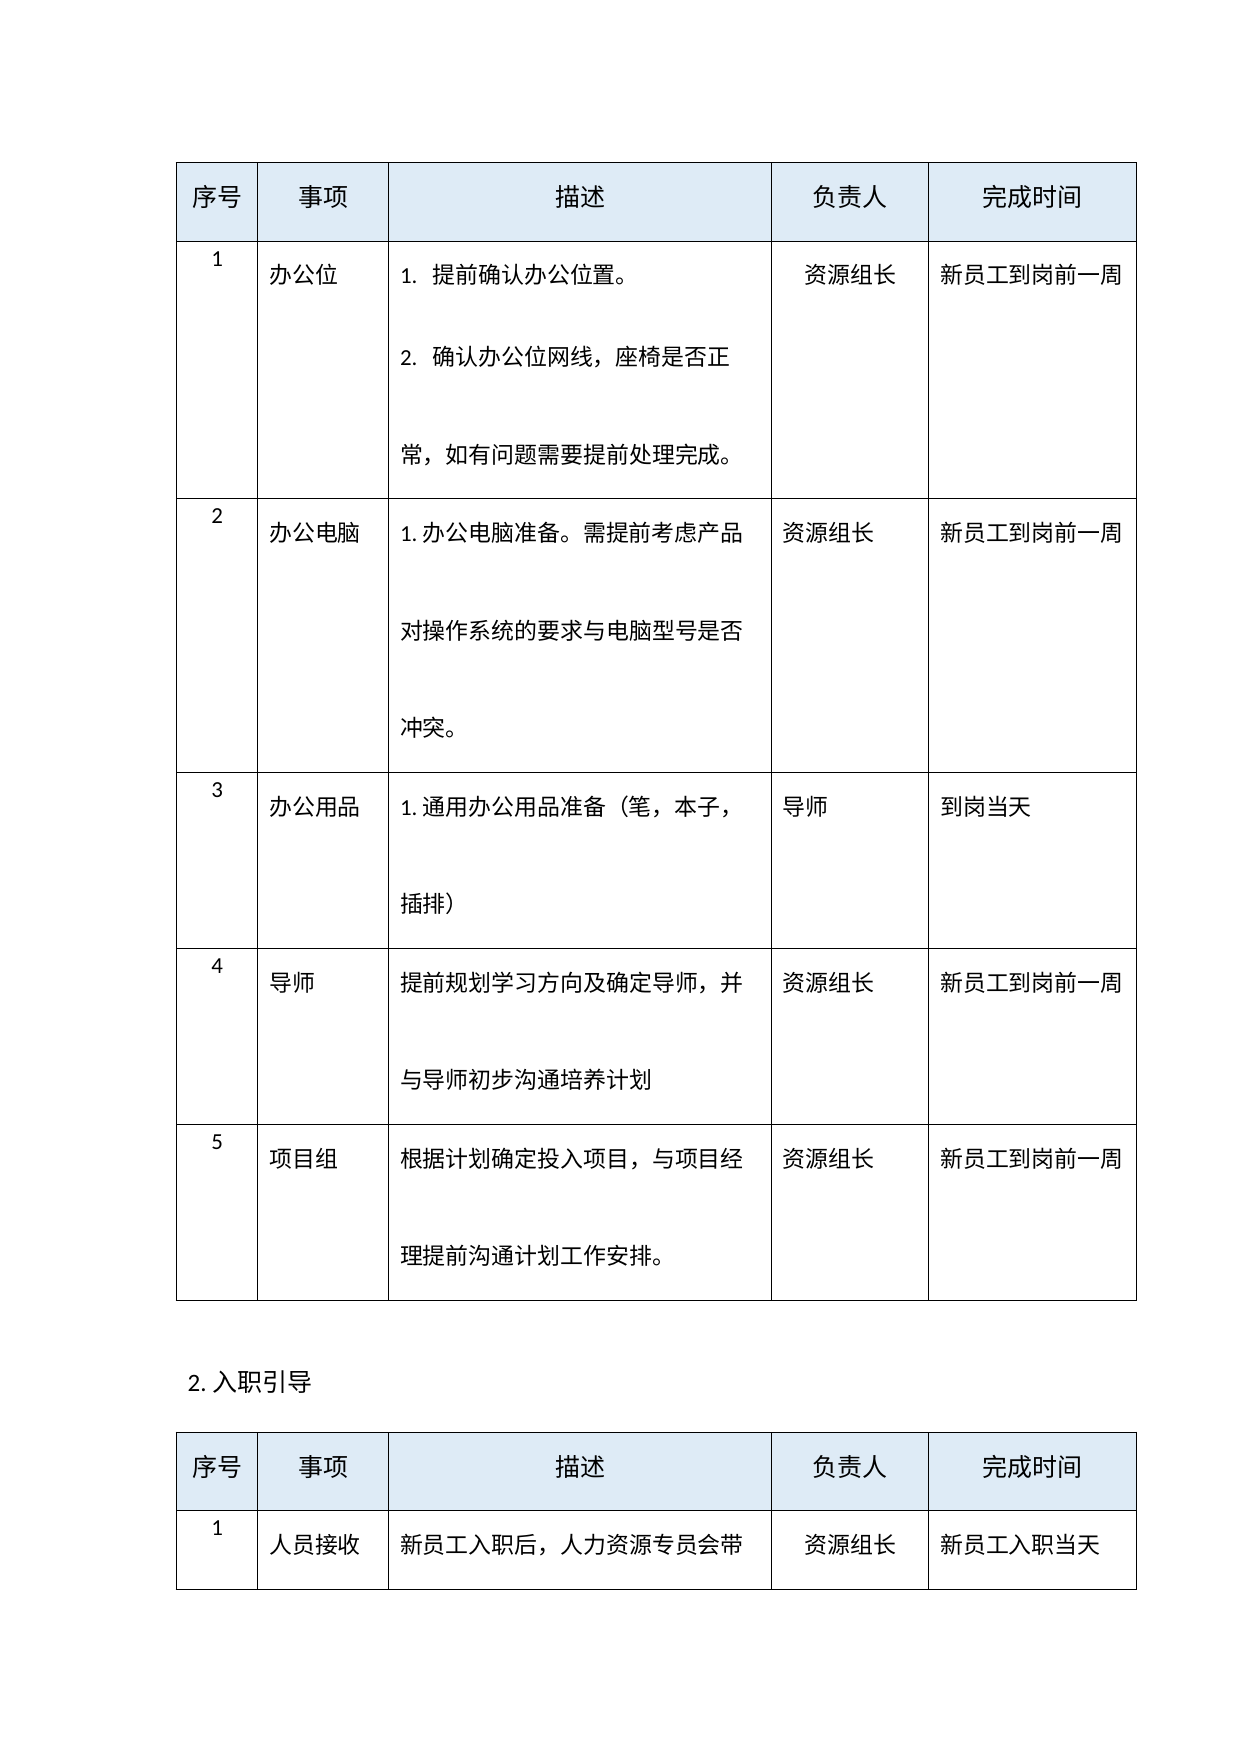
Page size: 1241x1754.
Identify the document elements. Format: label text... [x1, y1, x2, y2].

table_cell 提前规划学习方向及确定导师，并与导师初步沟通培养计划 [389, 949, 771, 1124]
table_header 完成时间 [929, 163, 1136, 241]
table_cell 新员工到岗前一周 [929, 1125, 1136, 1300]
table_cell 1 [177, 1511, 257, 1589]
table_header 事项 [258, 1433, 388, 1510]
table_cell 提前确认办公位置。 确认办公位网线，座椅是否正常，如有问题需要提前处理完成。 [389, 242, 771, 498]
table_cell 资源组长 [772, 1125, 928, 1300]
table_cell 新员工到岗前一周 [929, 949, 1136, 1124]
table_cell 资源组长 [772, 242, 928, 498]
table_cell 4 [177, 949, 257, 1124]
list 入职引导 [187, 1348, 1053, 1413]
table_cell 资源组长 [772, 1511, 928, 1589]
table_cell 新员工到岗前一周 [929, 242, 1136, 498]
table_cell 新员工入职当天 [929, 1511, 1136, 1589]
table_cell 办公电脑 [258, 499, 388, 772]
table_cell 新员工到岗前一周 [929, 499, 1136, 772]
table_header 描述 [389, 163, 771, 241]
table_header 序号 [177, 1433, 257, 1510]
table_cell 到岗当天 [929, 773, 1136, 948]
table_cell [389, 1511, 771, 1589]
table_cell 人员接收 [258, 1511, 388, 1589]
table_header 事项 [258, 163, 388, 241]
table_header 序号 [177, 163, 257, 241]
table_cell 根据计划确定投入项目，与项目经理提前沟通计划工作安排。 [389, 1125, 771, 1300]
table_cell 项目组 [258, 1125, 388, 1300]
table_cell 导师 [258, 949, 388, 1124]
table_header 负责人 [772, 1433, 928, 1510]
table_cell 导师 [772, 773, 928, 948]
table_header 负责人 [772, 163, 928, 241]
table_cell 资源组长 [772, 949, 928, 1124]
table_header 完成时间 [929, 1433, 1136, 1510]
table_cell 通用办公用品准备（笔，本子，插排） [389, 773, 771, 948]
table_header 描述 [389, 1433, 771, 1510]
table_cell 3 [177, 773, 257, 948]
table_cell 办公位 [258, 242, 388, 498]
table_cell 资源组长 [772, 499, 928, 772]
table_cell 办公电脑准备。需提前考虑产品对操作系统的要求与电脑型号是否冲突。 [389, 499, 771, 772]
table_cell 1 [177, 242, 257, 498]
table_cell 2 [177, 499, 257, 772]
table_cell 办公用品 [258, 773, 388, 948]
table_cell 5 [177, 1125, 257, 1300]
